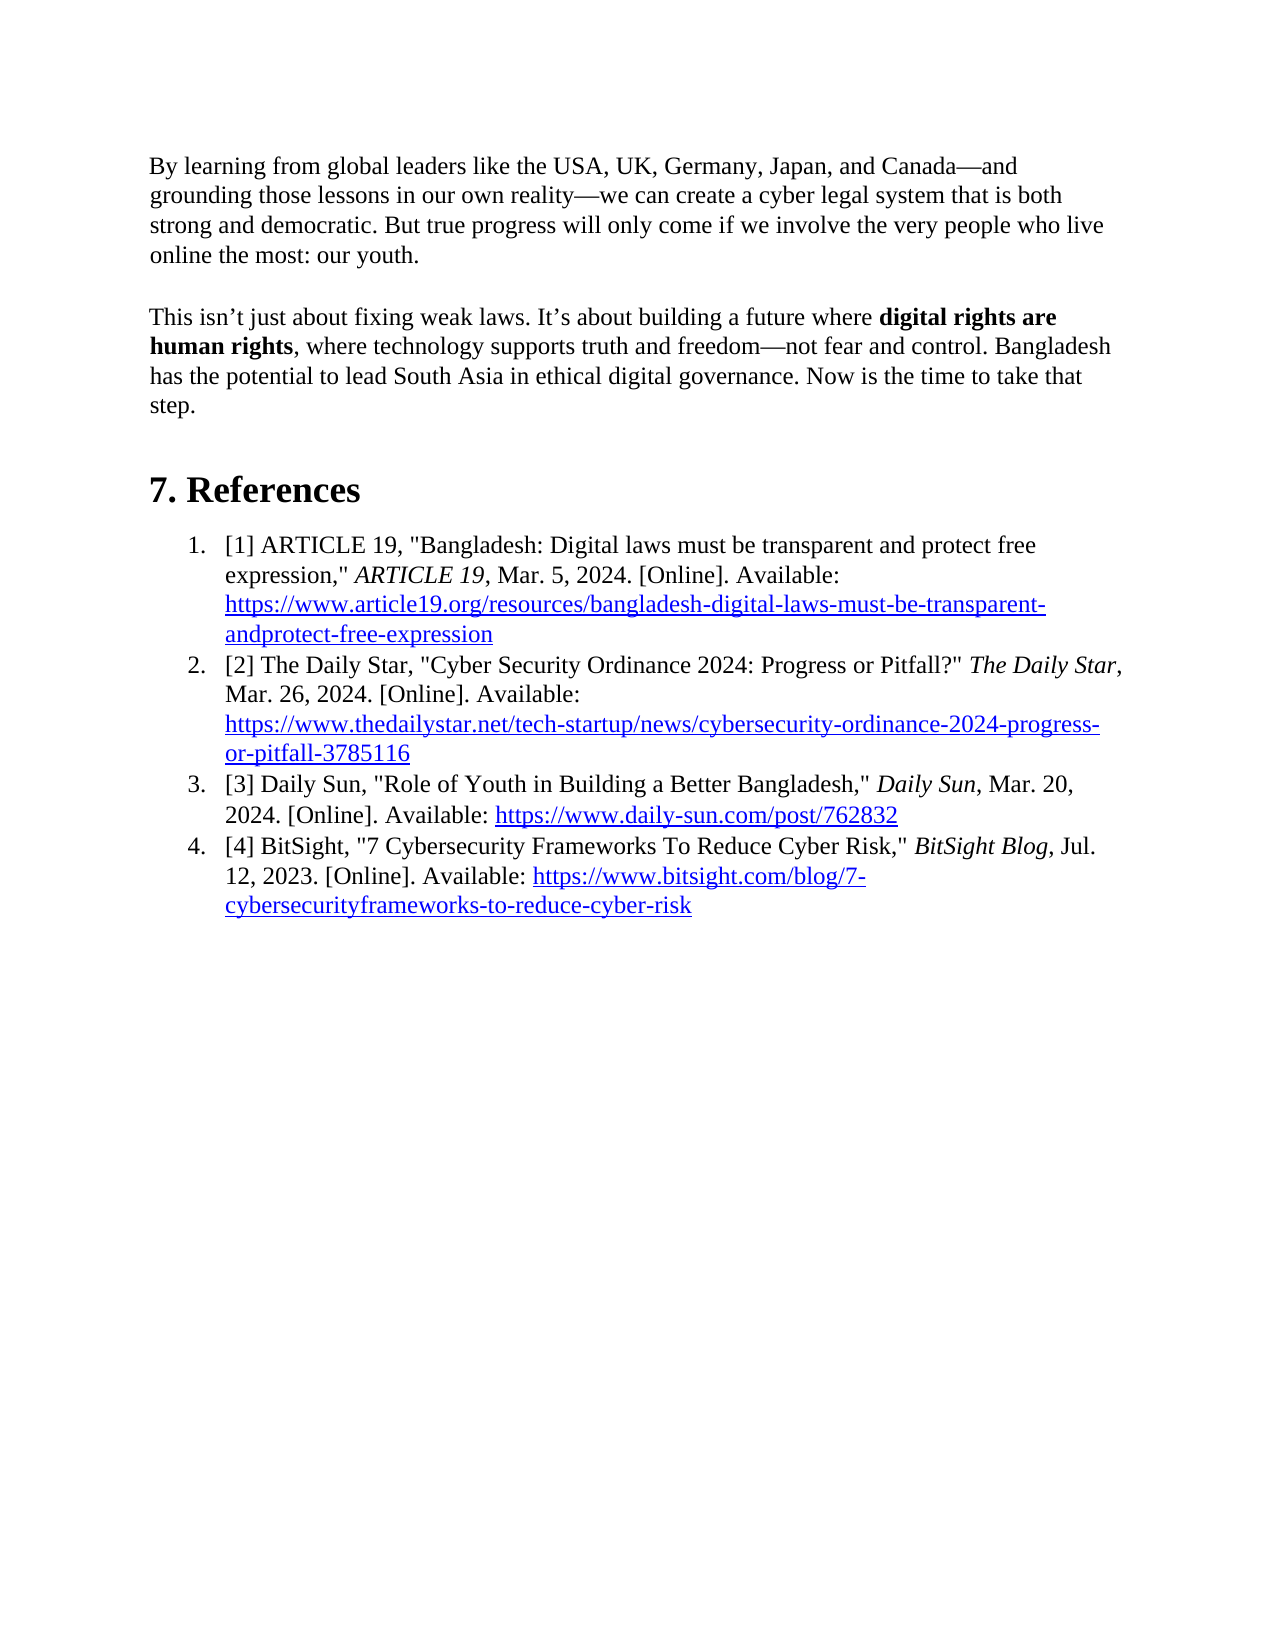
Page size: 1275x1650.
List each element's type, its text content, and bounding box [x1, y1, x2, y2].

subtitle 7. References [148, 467, 1125, 511]
list [1] ARTICLE 19, "Bangladesh: Digital laws must be transparent and protect free expression," ARTICLE 19, Mar. 5, 2024. [Online]. Available: https://www.article19.org/resources/bangladesh-digital-laws-must-be-transparent-andprotect-free-expression [187, 530, 1126, 648]
list [4] BitSight, "7 Cybersecurity Frameworks To Reduce Cyber Risk," BitSight Blog, Jul. 12, 2023. [Online]. Available: https://www.bitsight.com/blog/7-cybersecurityframeworks-to-reduce-cyber-risk [187, 831, 1126, 919]
list [2] The Daily Star, "Cyber Security Ordinance 2024: Progress or Pitfall?" The Daily Star, Mar. 26, 2024. [Online]. Available: https://www.thedailystar.net/tech-startup/news/cybersecurity-ordinance-2024-progress-or-pitfall-3785116 [187, 650, 1126, 767]
text By learning from global leaders like the USA, UK, Germany, Japan, and Canada—and grounding those lessons in our own reality—we can create a cyber legal system that is both strong and democratic. But true progress will only come if we involve the very people who live online the most: our youth. [148, 151, 1126, 268]
list [3] Daily Sun, "Role of Youth in Building a Better Bangladesh," Daily Sun, Mar. 20, [187, 769, 1126, 798]
text This isn’t just about fixing weak laws. It’s about building a future where digital rights are human rights, where technology supports truth and freedom—not fear and control. Bangladesh has the potential to lead South Asia in ethical digital governance. Now is the time to take that step. [148, 302, 1126, 419]
text 2024. [Online]. Available: https://www.daily-sun.com/post/762832 [225, 800, 1131, 829]
